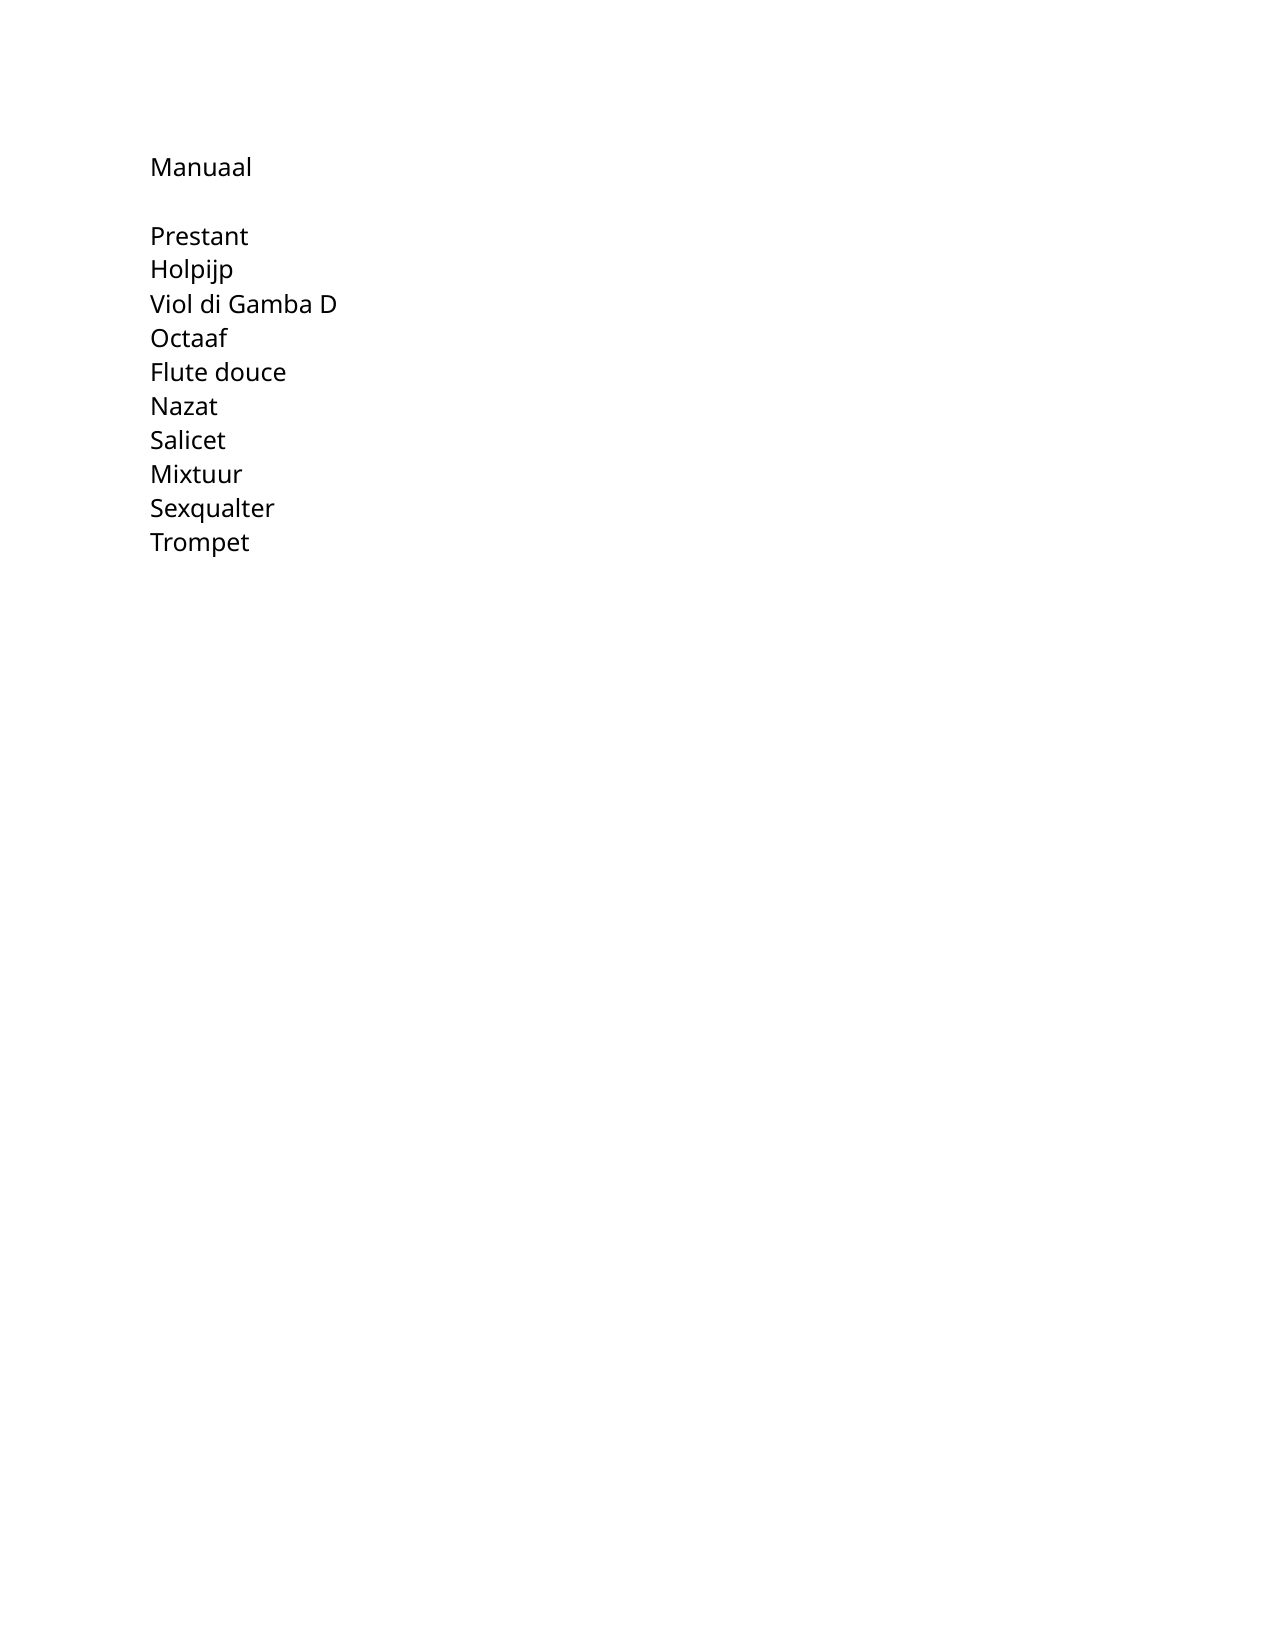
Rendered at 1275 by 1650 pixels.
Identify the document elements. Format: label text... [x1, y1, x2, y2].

text Holpijp [150, 252, 1125, 286]
text Flute douce [150, 354, 1125, 388]
text Mixtuur [150, 457, 1125, 491]
text Prestant [150, 218, 1125, 252]
text Trompet [150, 525, 1125, 559]
text Viol di Gamba D [150, 286, 1125, 320]
text Manuaal [150, 150, 1125, 184]
text Nazat [150, 388, 1125, 422]
text Octaaf [150, 320, 1125, 354]
text Sexqualter [150, 491, 1125, 525]
text Salicet [150, 422, 1125, 457]
